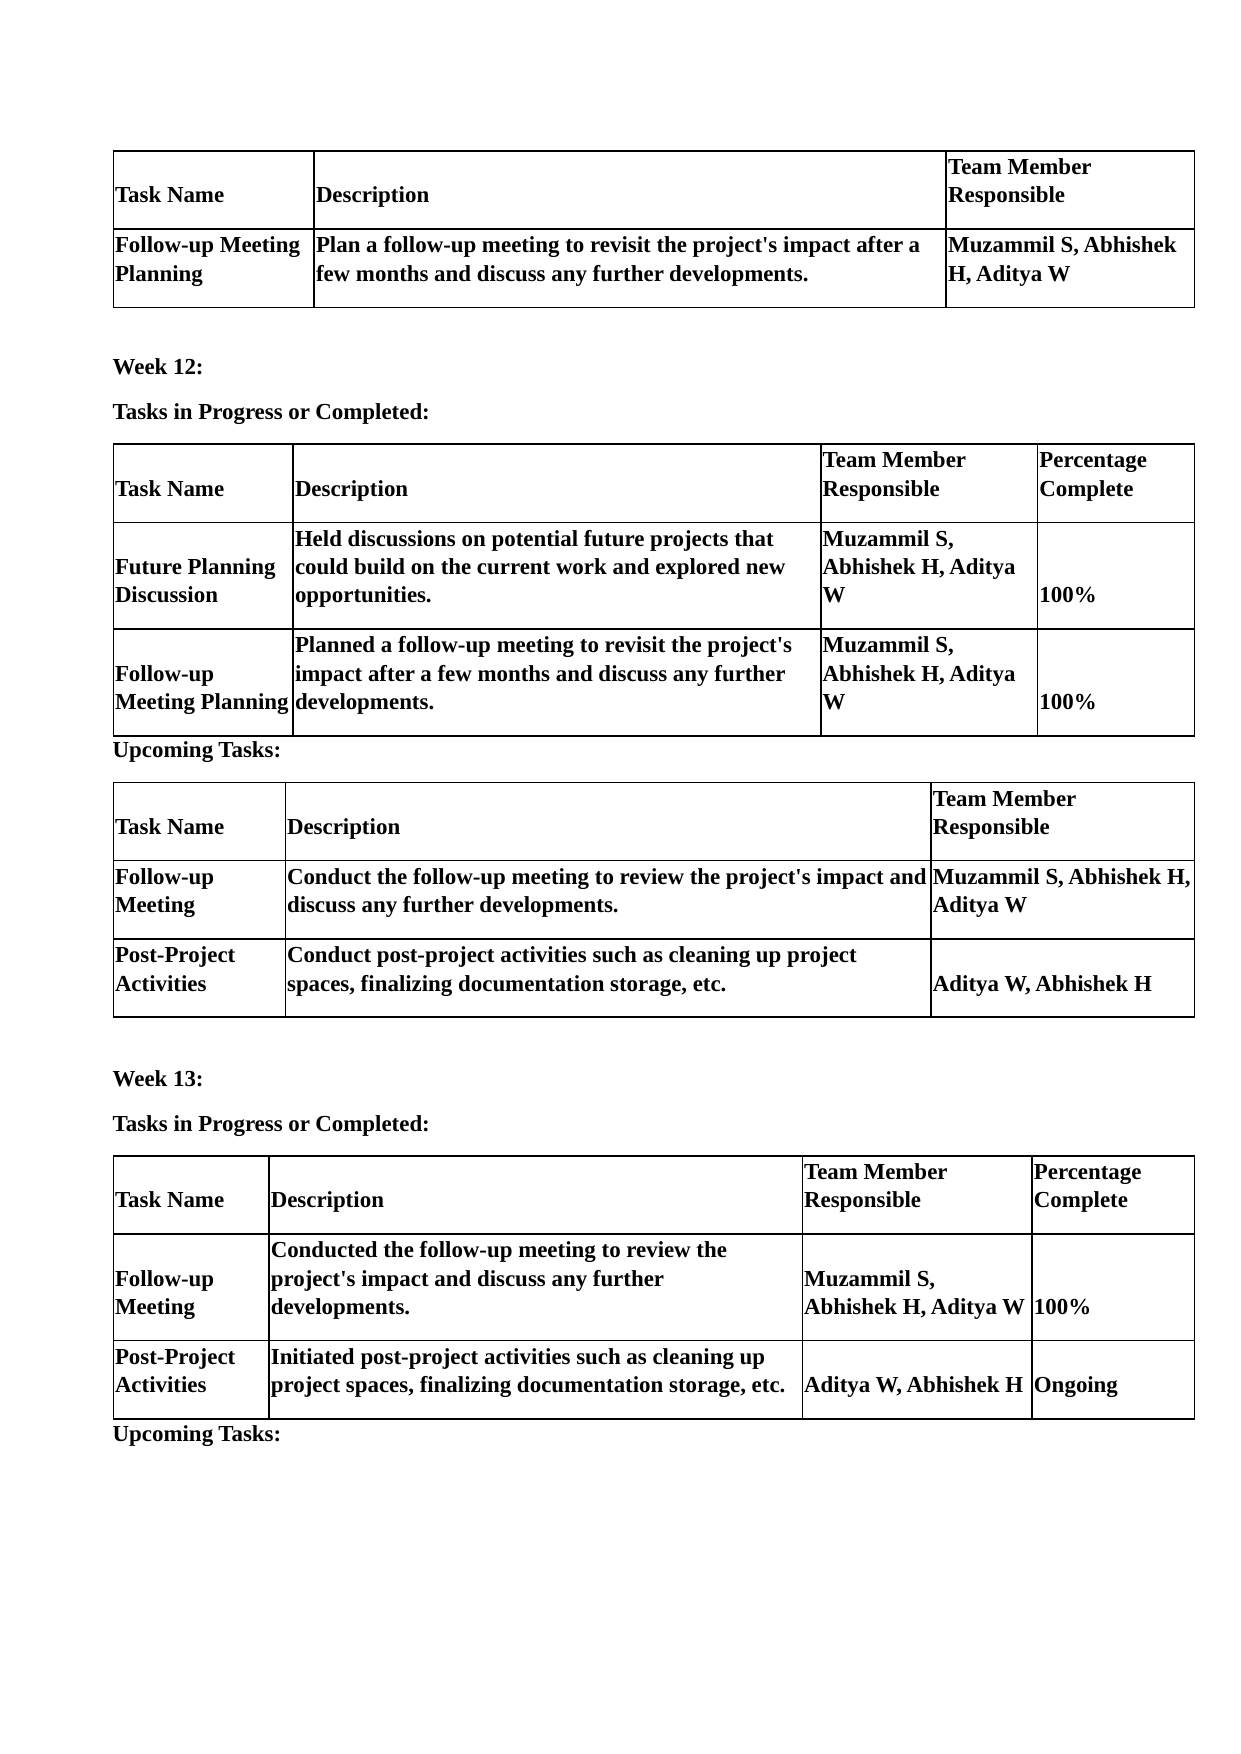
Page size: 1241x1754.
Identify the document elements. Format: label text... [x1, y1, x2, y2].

text Upcoming Tasks: [112, 1419, 1128, 1446]
text Tasks in Progress or Completed: [112, 398, 1128, 424]
table_header Percentage Complete [1033, 1157, 1194, 1233]
table_cell 100% [1038, 523, 1194, 628]
text Week 13: [112, 1065, 1128, 1091]
text Tasks in Progress or Completed: [112, 1110, 1128, 1136]
table_cell 100% [1033, 1235, 1194, 1340]
table_header Task Name [114, 445, 292, 522]
table_cell Muzammil S, Abhishek H, Aditya W [822, 630, 1037, 735]
table_cell Plan a follow-up meeting to revisit the project's impact after a few months and discuss any further developments. [315, 230, 945, 306]
table_cell Held discussions on potential future projects that could build on the current work and explored new opportunities. [294, 523, 820, 628]
table_cell Future Planning Discussion [114, 523, 292, 628]
table_cell Ongoing [1033, 1341, 1194, 1418]
table_cell Post-Project Activities [114, 1341, 268, 1418]
table_header Task Name [114, 783, 285, 860]
table_header Description [286, 783, 930, 860]
table_cell Post-Project Activities [114, 940, 285, 1016]
table_header Team Member Responsible [932, 783, 1194, 860]
table_header Description [270, 1157, 802, 1233]
table_cell Aditya W, Abhishek H [803, 1341, 1031, 1418]
table_cell Follow-up Meeting Planning [114, 630, 292, 735]
table_cell Follow-up Meeting [114, 861, 285, 938]
table_cell Conduct the follow-up meeting to review the project's impact and discuss any further developments. [286, 861, 930, 938]
table_header Description [294, 445, 820, 522]
table_cell 100% [1038, 630, 1194, 735]
table_cell Aditya W, Abhishek H [932, 940, 1194, 1016]
table_cell Conduct post-project activities such as cleaning up project spaces, finalizing documentation storage, etc. [286, 940, 930, 1016]
table_header Description [315, 152, 945, 228]
table_cell Muzammil S, Abhishek H, Aditya W [932, 861, 1194, 938]
table_cell Conducted the follow-up meeting to review the project's impact and discuss any further developments. [270, 1235, 802, 1340]
text Week 12: [112, 353, 1128, 379]
table_header Percentage Complete [1038, 445, 1194, 522]
table_cell Muzammil S, Abhishek H, Aditya W [947, 230, 1194, 306]
table_cell Muzammil S, Abhishek H, Aditya W [822, 523, 1037, 628]
table_header Team Member Responsible [803, 1157, 1031, 1233]
table_cell Follow-up Meeting [114, 1235, 268, 1340]
table_header Task Name [114, 152, 313, 228]
text Upcoming Tasks: [112, 736, 1128, 763]
table_header Task Name [114, 1157, 268, 1233]
table_header Team Member Responsible [947, 152, 1194, 228]
table_header Team Member Responsible [822, 445, 1037, 522]
table_cell Initiated post-project activities such as cleaning up project spaces, finalizing documentation storage, etc. [270, 1341, 802, 1418]
table_cell Planned a follow-up meeting to revisit the project's impact after a few months and discuss any further developments. [294, 630, 820, 735]
table_cell Follow-up Meeting Planning [114, 230, 313, 306]
table_cell Muzammil S, Abhishek H, Aditya W [803, 1235, 1031, 1340]
